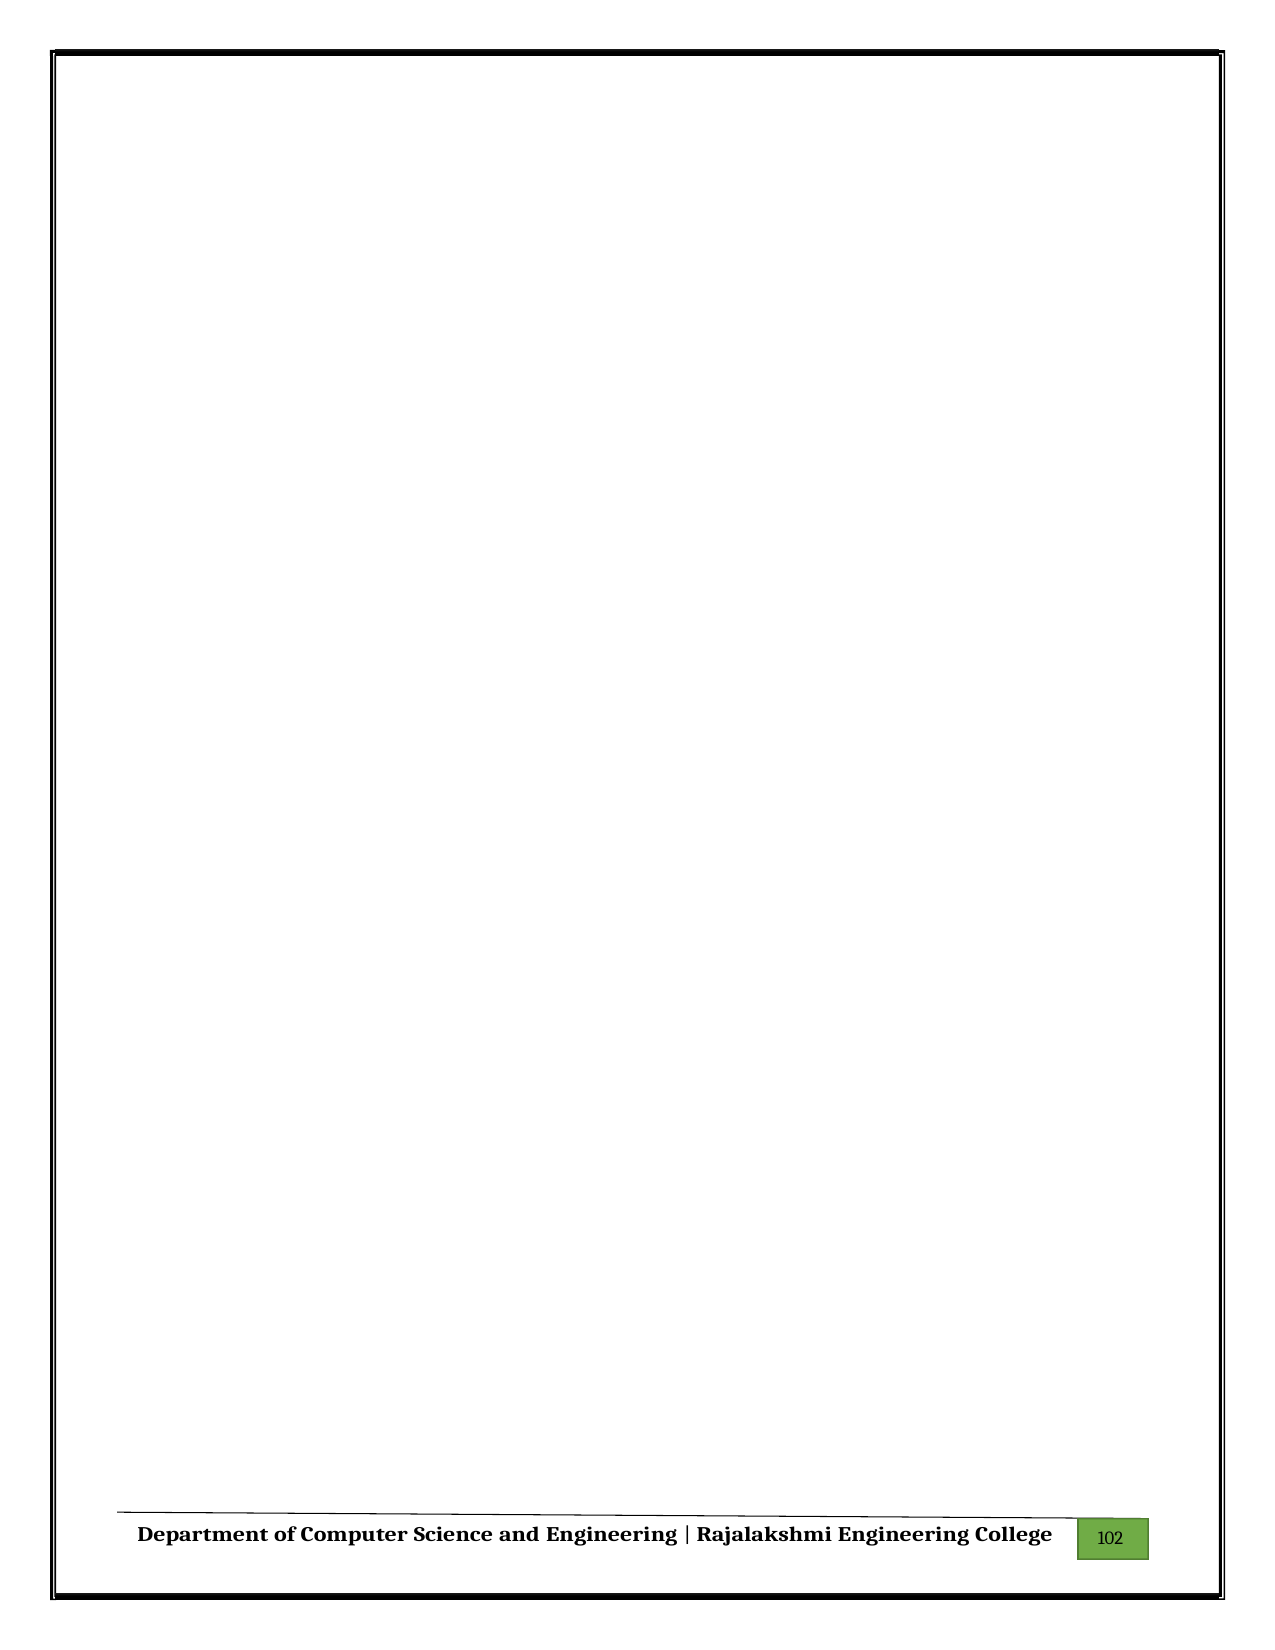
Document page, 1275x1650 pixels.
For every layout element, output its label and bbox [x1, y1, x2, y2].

picture [55, 49, 1219, 56]
picture [55, 1593, 1219, 1600]
